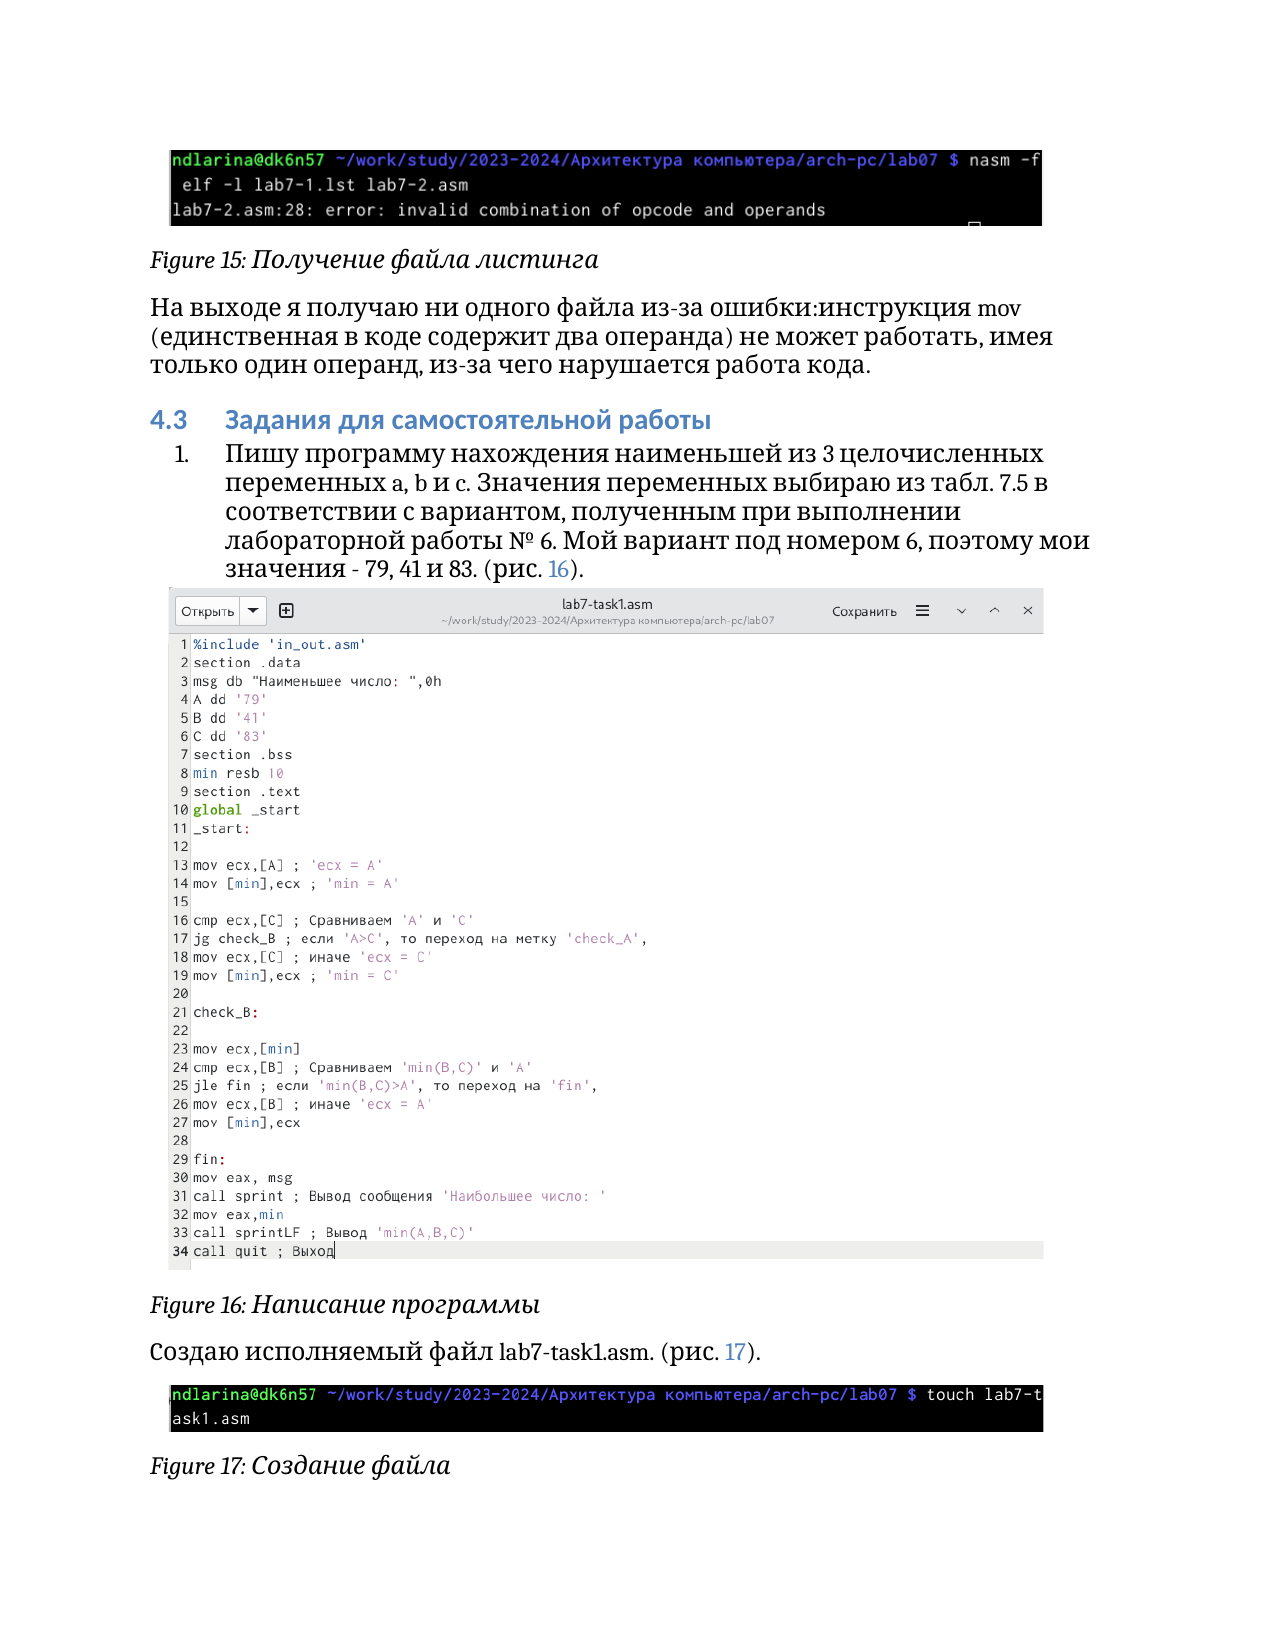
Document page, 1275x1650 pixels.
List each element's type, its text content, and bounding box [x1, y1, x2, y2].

text Figure 17: Создание файла [150, 1452, 1125, 1481]
picture [168, 1385, 1044, 1432]
picture [168, 150, 1044, 226]
text Figure 16: Написание программы [150, 1291, 1125, 1319]
text Cоздаю исполняемый файл lab7-task1.asm. (рис. 17). [150, 1338, 1125, 1367]
text Figure 15: Получение файла листинга [150, 246, 1125, 275]
text На выходе я получаю ни одного файла из-за ошибки:инструкция mov (единственная в коде содержит два операнда) не может работать, имея только один операнд, из-за чего нарушается работа кода. [150, 294, 1125, 380]
list Пишу программу нахождения наименьшей из 3 целочисленных переменных a, b и c. Значения переменных выбираю из табл. 7.5 в соответствии с вариантом, полученным при выполнении лабораторной работы № 6. Мой вариант под номером 6, поэтому мои значения - 79, 41 и 83. (рис. 16). [175, 440, 1125, 584]
picture [168, 587, 1044, 1270]
subtitle 4.3 Задания для самостоятельной работы [150, 401, 1125, 437]
